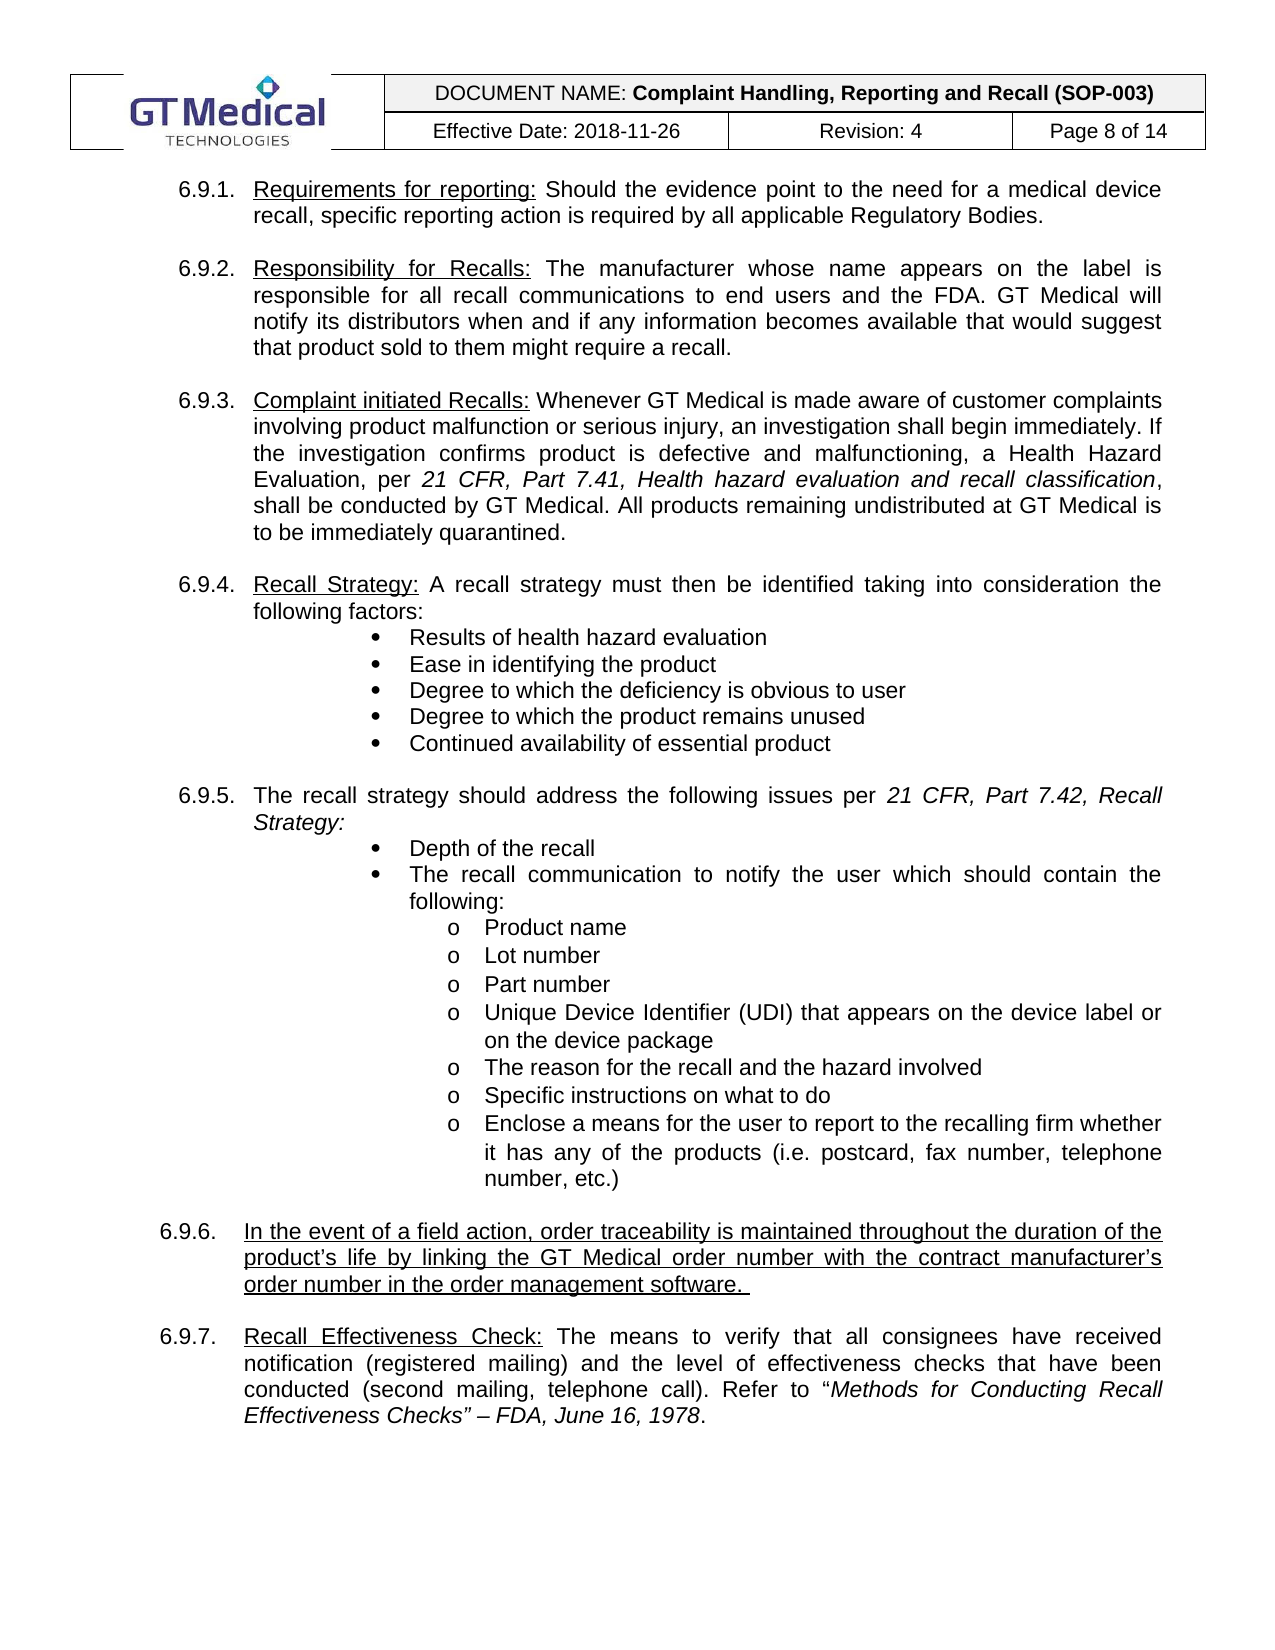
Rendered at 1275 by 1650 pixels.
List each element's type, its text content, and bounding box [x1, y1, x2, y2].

list Lot number [447, 942, 1162, 971]
list Depth of the recall [372, 835, 1162, 861]
list Results of health hazard evaluation [372, 624, 1162, 651]
list Continued availability of essential product [372, 729, 1162, 756]
list Enclose a means for the user to report to the recalling firm whether it has any of the products (i.e. postcard, fax number, telephone number, etc.) [447, 1110, 1162, 1191]
list Product name [447, 914, 1162, 942]
list Unique Device Identifier (UDI) that appears on the device label or on the device package [447, 999, 1162, 1054]
list Specific instructions on what to do [447, 1082, 1162, 1110]
list In the event of a field action, order traceability is maintained throughout the duration of the product’s life by linking the GT Medical order number with the contract manufacturer’s order number in the order management software. [159, 1218, 1162, 1297]
list Complaint initiated Recalls: Whenever GT Medical is made aware of customer complaints involving product malfunction or serious injury, an investigation shall begin immediately. If the investigation confirms product is defective and malfunctioning, a Health Hazard Evaluation, per 21 CFR, Part 7.41, Health hazard evaluation and recall classification, shall be conducted by GT Medical. All products remaining undistributed at GT Medical is to be immediately quarantined. [178, 387, 1162, 545]
list Ease in identifying the product [372, 651, 1162, 677]
list The recall communication to notify the user which should contain the following: [372, 861, 1162, 914]
list Recall Effectiveness Check: The means to verify that all consignees have received notification (registered mailing) and the level of effectiveness checks that have been conducted (second mailing, telephone call). Refer to “Methods for Conducting Recall Effectiveness Checks” – FDA, June 16, 1978. [159, 1323, 1162, 1429]
list Degree to which the deficiency is obvious to user [372, 677, 1162, 703]
list The reason for the recall and the hazard involved [447, 1054, 1162, 1082]
list Part number [447, 971, 1162, 999]
list Recall Strategy: A recall strategy must then be identified taking into consideration the following factors: [178, 571, 1162, 624]
list Degree to which the product remains unused [372, 703, 1162, 729]
list Requirements for reporting: Should the evidence point to the need for a medical device recall, specific reporting action is required by all applicable Regulatory Bodies. [178, 176, 1162, 229]
list Responsibility for Recalls: The manufacturer whose name appears on the label is responsible for all recall communications to end users and the FDA. GT Medical will notify its distributors when and if any information becomes available that would suggest that product sold to them might require a recall. [178, 255, 1162, 361]
list The recall strategy should address the following issues per 21 CFR, Part 7.42, Recall Strategy: [178, 782, 1162, 835]
picture [123, 74, 332, 150]
